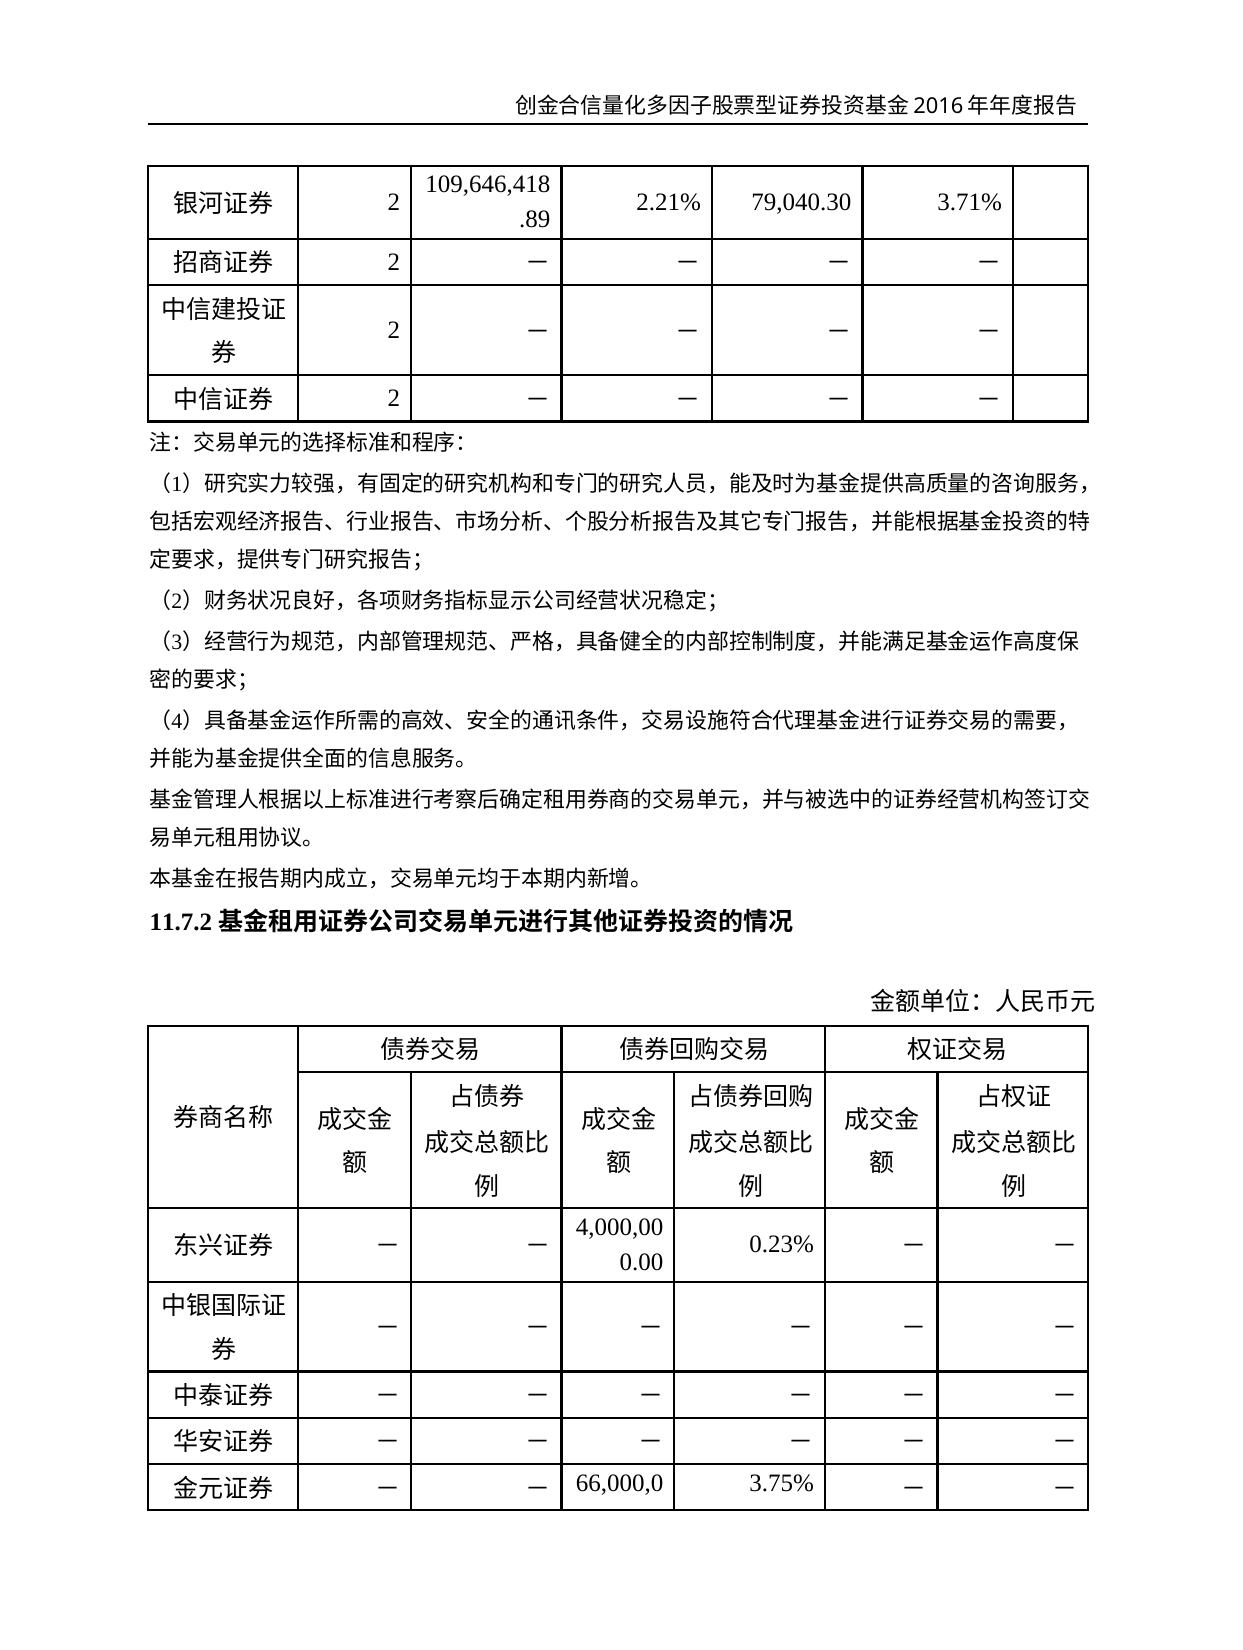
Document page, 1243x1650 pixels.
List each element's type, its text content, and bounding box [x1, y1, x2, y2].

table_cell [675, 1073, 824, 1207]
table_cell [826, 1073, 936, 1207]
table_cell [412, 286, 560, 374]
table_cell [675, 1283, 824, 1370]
text 金额单位：人民币元 [149, 981, 1094, 1017]
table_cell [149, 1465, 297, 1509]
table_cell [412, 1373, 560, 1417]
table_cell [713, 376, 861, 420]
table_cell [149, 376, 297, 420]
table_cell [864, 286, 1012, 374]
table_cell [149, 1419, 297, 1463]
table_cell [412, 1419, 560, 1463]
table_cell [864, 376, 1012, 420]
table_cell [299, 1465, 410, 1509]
text 注：交易单元的选择标准和程序： [149, 425, 1094, 457]
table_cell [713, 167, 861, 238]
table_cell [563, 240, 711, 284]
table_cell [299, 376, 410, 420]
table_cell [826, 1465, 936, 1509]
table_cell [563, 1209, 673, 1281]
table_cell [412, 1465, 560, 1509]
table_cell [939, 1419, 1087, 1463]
text 11.7.2 基金租用证券公司交易单元进行其他证券投资的情况 [149, 902, 1094, 938]
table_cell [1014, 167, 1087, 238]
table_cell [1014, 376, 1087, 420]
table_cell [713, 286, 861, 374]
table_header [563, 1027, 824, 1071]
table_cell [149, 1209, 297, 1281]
text （2）财务状况良好，各项财务指标显示公司经营状况稳定； [149, 583, 1094, 615]
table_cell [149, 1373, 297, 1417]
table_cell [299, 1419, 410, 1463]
text （1）研究实力较强，有固定的研究机构和专门的研究人员，能及时为基金提供高质量的咨询服务，包括宏观经济报告、行业报告、市场分析、个股分析报告及其它专门报告，并能根据基金投资的特定要求，提供专门研究报告； [149, 466, 1094, 574]
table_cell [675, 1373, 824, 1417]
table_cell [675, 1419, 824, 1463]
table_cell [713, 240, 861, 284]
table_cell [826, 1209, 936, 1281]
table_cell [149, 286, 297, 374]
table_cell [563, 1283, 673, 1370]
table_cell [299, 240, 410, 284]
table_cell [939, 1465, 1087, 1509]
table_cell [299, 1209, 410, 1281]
text （4）具备基金运作所需的高效、安全的通讯条件，交易设施符合代理基金进行证券交易的需要，并能为基金提供全面的信息服务。 [149, 703, 1094, 772]
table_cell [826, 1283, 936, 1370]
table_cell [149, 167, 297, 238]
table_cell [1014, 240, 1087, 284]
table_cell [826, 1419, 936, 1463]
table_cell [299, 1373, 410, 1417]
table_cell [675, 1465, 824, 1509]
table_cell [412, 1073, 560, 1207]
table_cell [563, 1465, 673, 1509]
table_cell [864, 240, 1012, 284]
text （3）经营行为规范，内部管理规范、严格，具备健全的内部控制制度，并能满足基金运作高度保密的要求； [149, 624, 1094, 694]
text 基金管理人根据以上标准进行考察后确定租用券商的交易单元，并与被选中的证券经营机构签订交易单元租用协议。 [149, 782, 1094, 851]
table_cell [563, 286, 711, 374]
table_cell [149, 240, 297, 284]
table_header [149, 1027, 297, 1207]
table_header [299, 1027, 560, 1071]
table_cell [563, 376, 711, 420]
text 本基金在报告期内成立，交易单元均于本期内新增。 [149, 861, 1094, 892]
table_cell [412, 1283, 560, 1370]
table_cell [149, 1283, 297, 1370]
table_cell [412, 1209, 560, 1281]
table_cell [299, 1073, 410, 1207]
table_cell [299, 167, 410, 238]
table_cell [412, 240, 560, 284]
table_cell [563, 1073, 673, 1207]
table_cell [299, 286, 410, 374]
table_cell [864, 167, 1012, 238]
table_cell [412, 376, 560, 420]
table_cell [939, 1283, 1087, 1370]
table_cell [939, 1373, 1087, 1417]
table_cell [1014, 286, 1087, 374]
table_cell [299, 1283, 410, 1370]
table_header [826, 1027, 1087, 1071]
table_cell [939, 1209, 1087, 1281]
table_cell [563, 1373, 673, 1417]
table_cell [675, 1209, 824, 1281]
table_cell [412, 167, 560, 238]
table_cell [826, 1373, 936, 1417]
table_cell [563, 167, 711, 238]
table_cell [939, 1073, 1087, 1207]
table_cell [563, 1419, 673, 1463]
